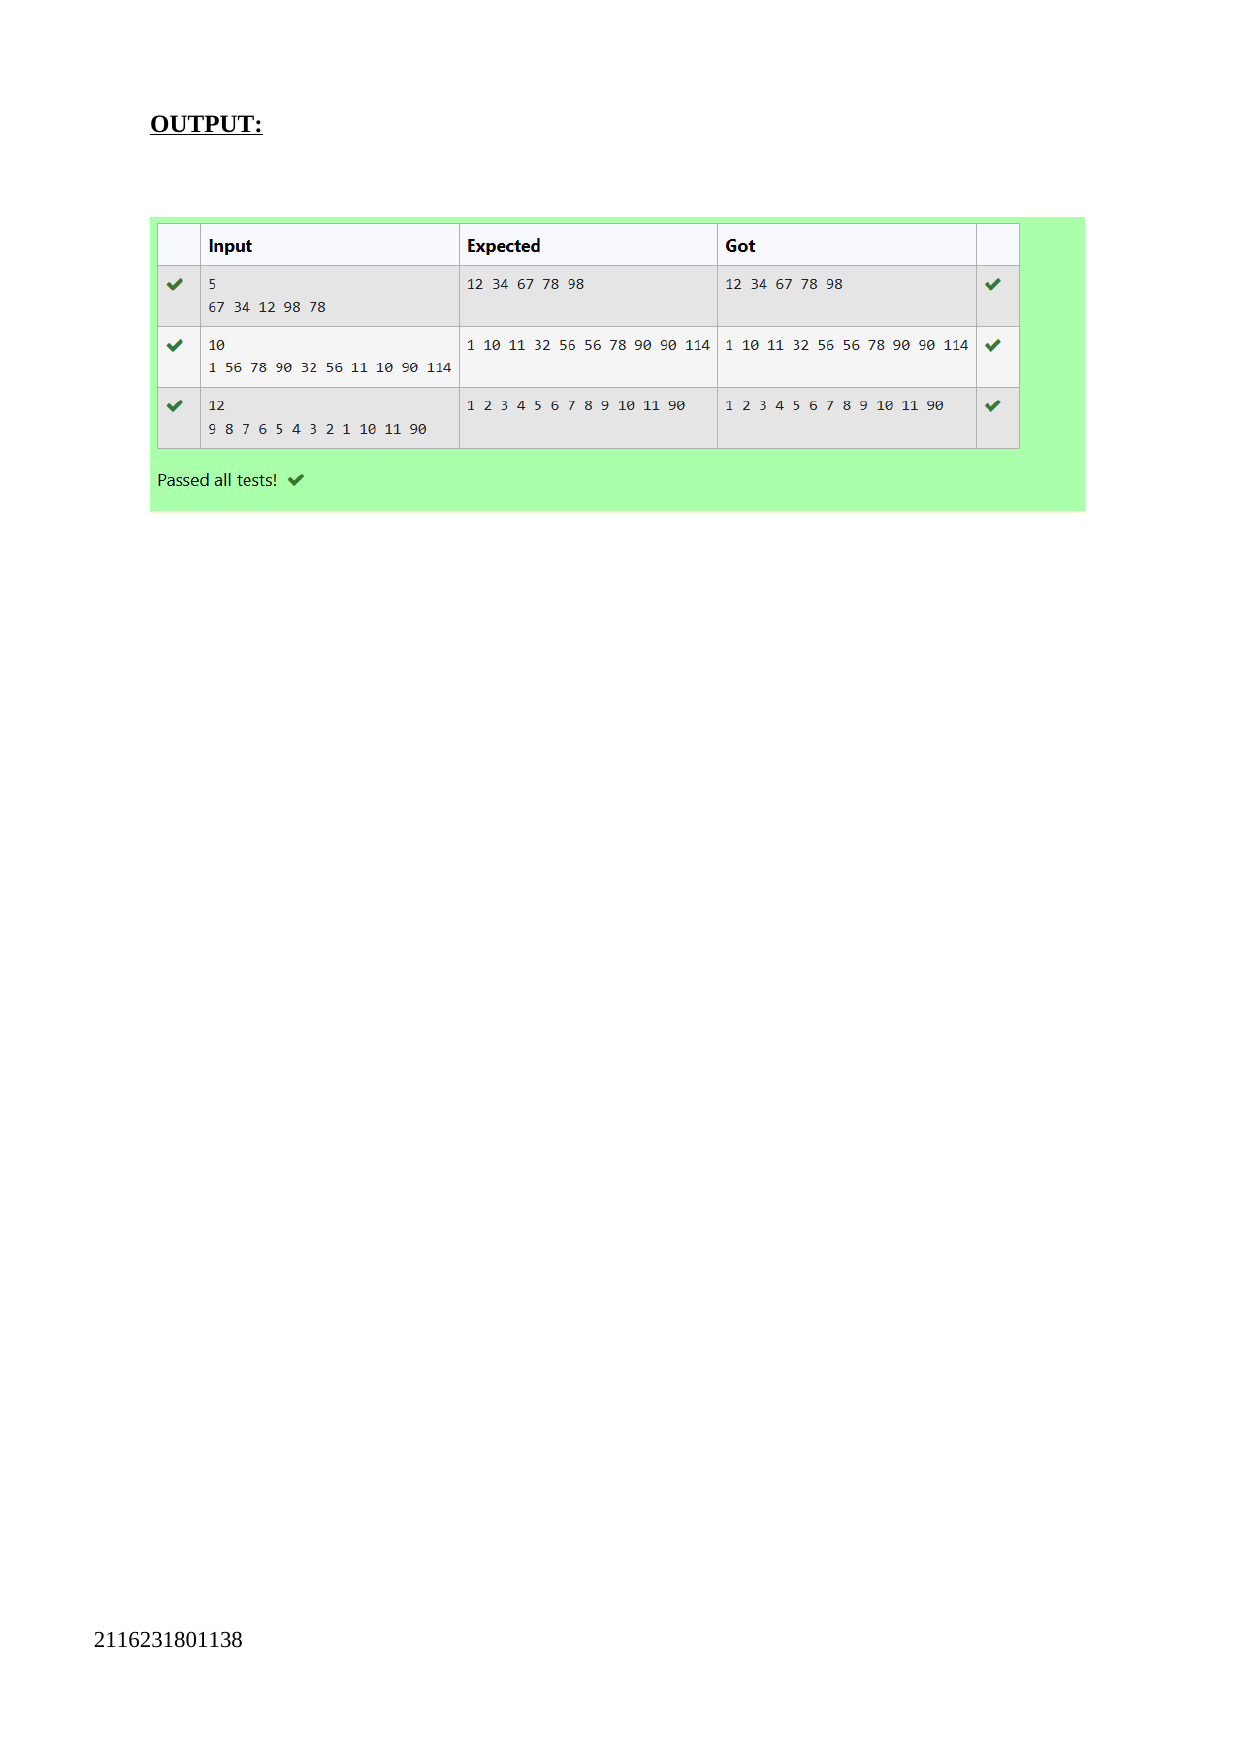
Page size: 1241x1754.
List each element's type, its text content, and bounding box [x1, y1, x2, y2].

text OUTPUT: [150, 109, 1155, 137]
picture [150, 217, 1085, 513]
